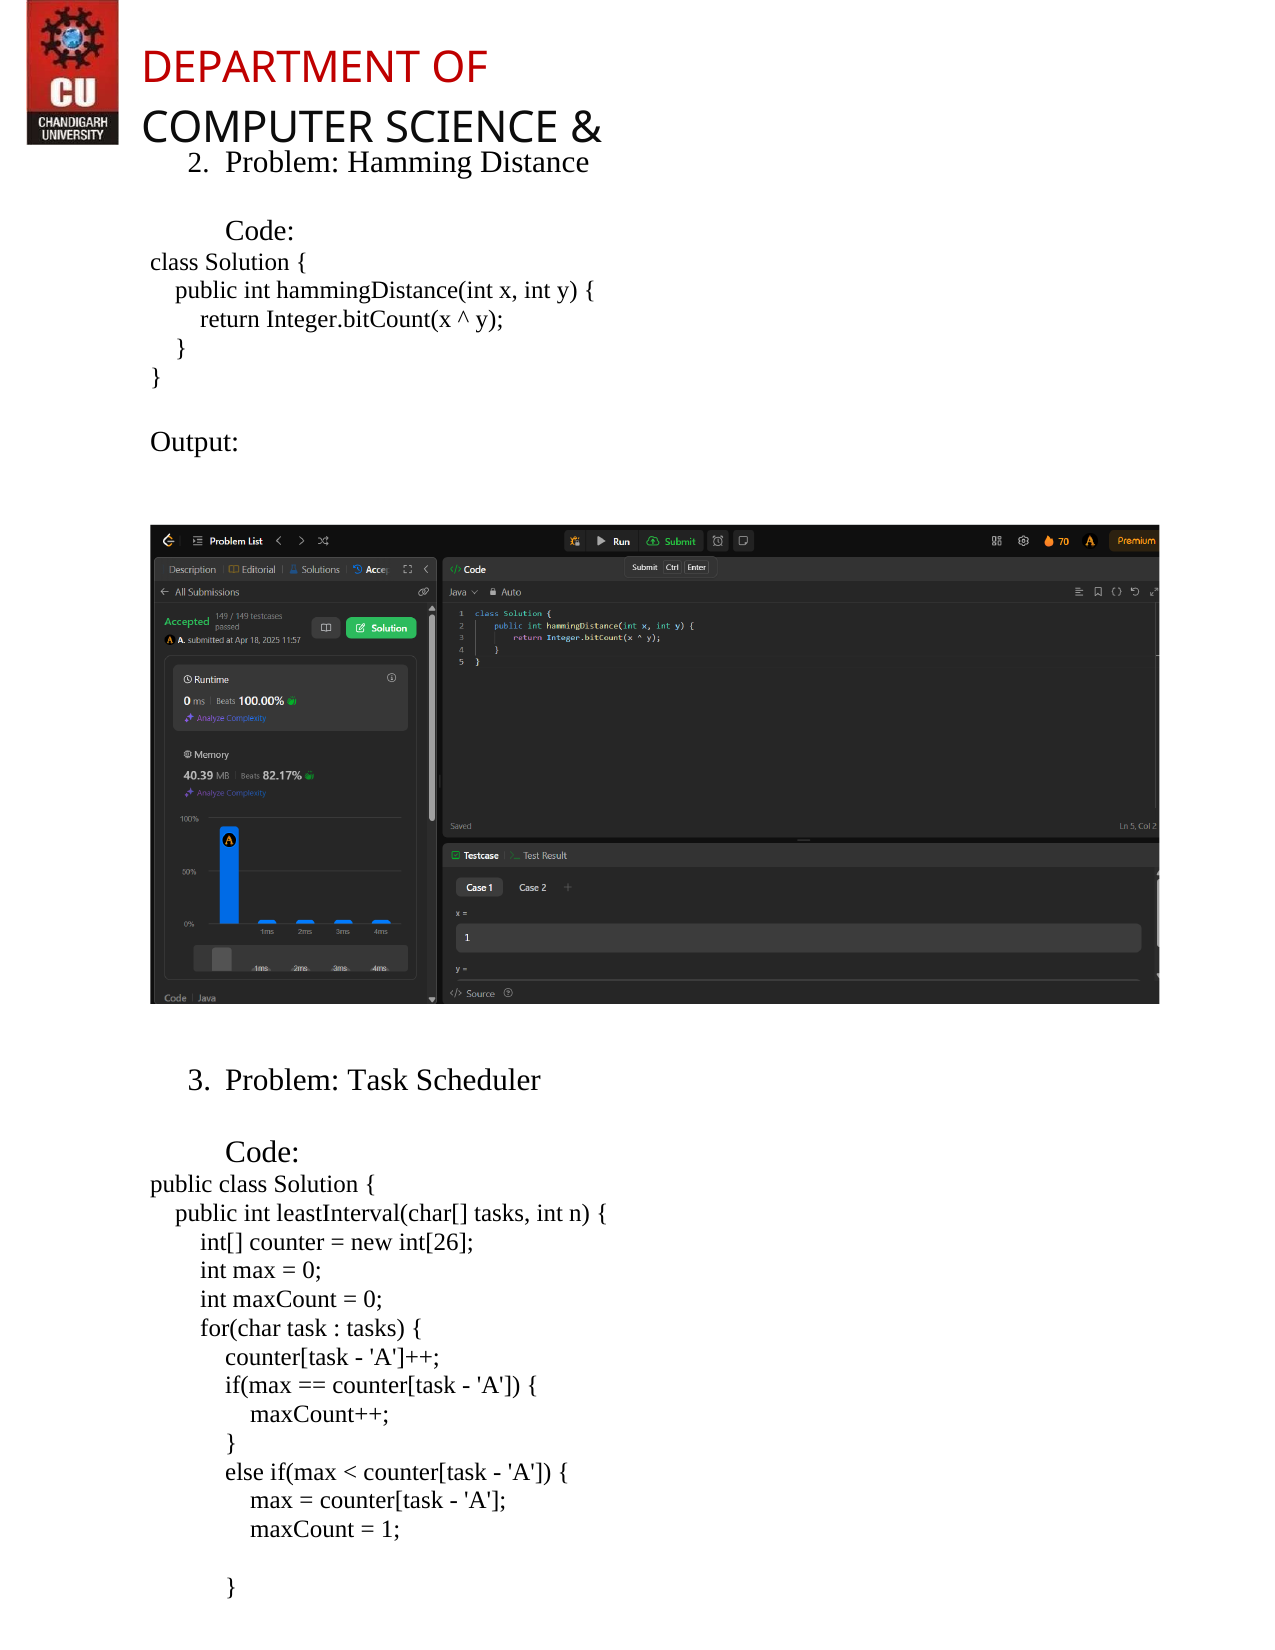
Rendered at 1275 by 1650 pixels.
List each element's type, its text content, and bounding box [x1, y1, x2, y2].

list Code: [225, 1133, 1162, 1169]
text } [150, 333, 1162, 362]
text max = counter[task - 'A']; [150, 1485, 1162, 1514]
picture [26, 0, 119, 145]
list Problem: Hamming Distance [187, 144, 1162, 180]
text } [150, 1572, 1162, 1600]
text return Integer.bitCount(x ^ y); [150, 304, 1162, 333]
text Output: [150, 424, 1162, 458]
text public int hammingDistance(int x, int y) { [150, 276, 1162, 304]
text else if(max < counter[task - 'A']) { [150, 1457, 1162, 1485]
text int max = 0; [150, 1255, 1162, 1284]
list Code: [225, 213, 1162, 247]
text } [150, 1428, 1162, 1457]
text public class Solution { [150, 1169, 1162, 1198]
text maxCount++; [150, 1399, 1162, 1428]
text } [150, 362, 1162, 391]
text for(char task : tasks) { [150, 1313, 1162, 1342]
text public int leastInterval(char[] tasks, int n) { [150, 1198, 1162, 1227]
text maxCount = 1; [150, 1514, 1162, 1543]
list Problem: Task Scheduler [187, 1061, 1162, 1097]
text counter[task - 'A']++; [150, 1342, 1162, 1370]
text if(max == counter[task - 'A']) { [150, 1370, 1162, 1399]
picture [150, 524, 1159, 1003]
text int[] counter = new int[26]; [150, 1227, 1162, 1255]
text class Solution { [150, 247, 1162, 276]
text int maxCount = 0; [150, 1284, 1162, 1313]
